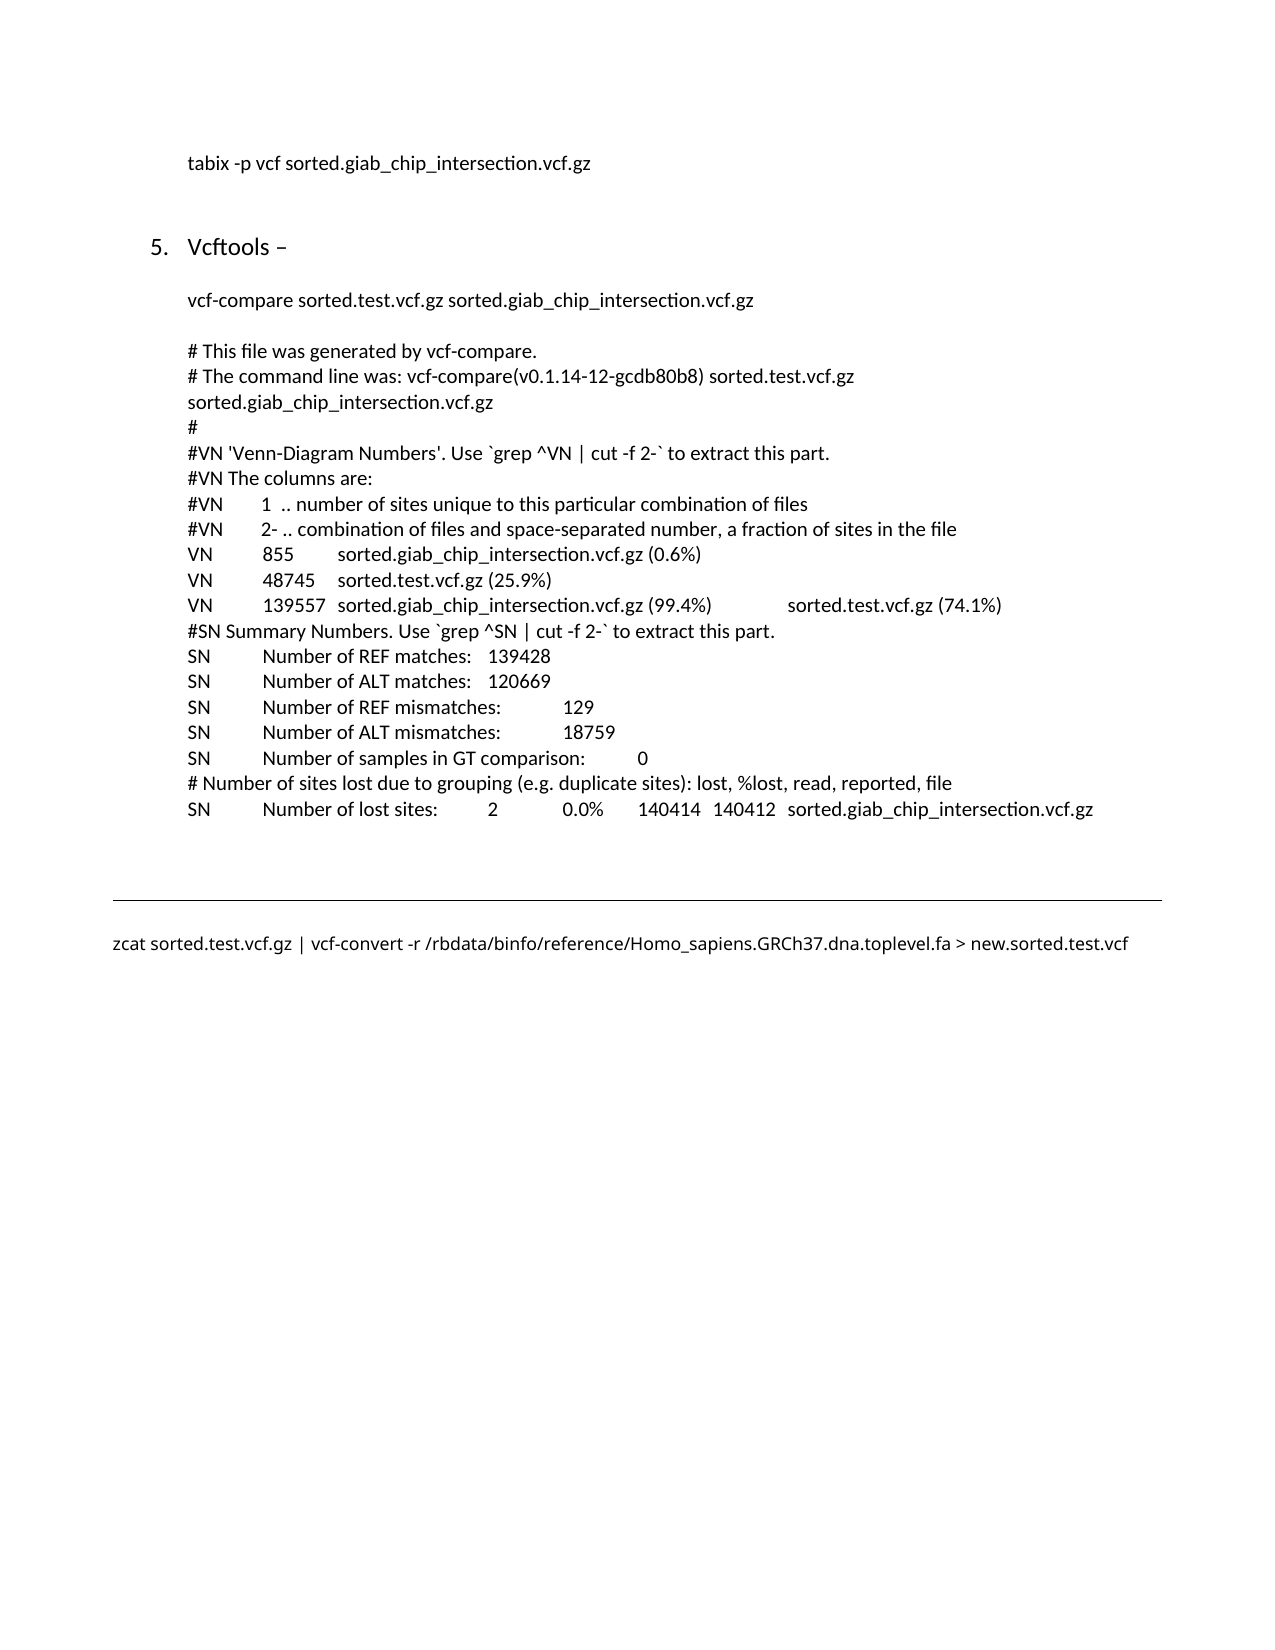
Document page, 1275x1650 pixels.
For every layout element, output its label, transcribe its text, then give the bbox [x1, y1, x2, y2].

list Vcftools – [150, 231, 1162, 262]
text #VN 'Venn-Diagram Numbers'. Use `grep ^VN | cut -f 2-` to extract this part. [187, 440, 1162, 465]
text SN Number of REF mismatches: 129 [187, 694, 1162, 719]
text #SN Summary Numbers. Use `grep ^SN | cut -f 2-` to extract this part. [187, 618, 1162, 643]
text #VN 2- .. combination of files and space-separated number, a fraction of sites in the file [187, 516, 1162, 542]
text SN Number of ALT matches: 120669 [187, 669, 1162, 694]
text zcat sorted.test.vcf.gz | vcf-convert -r /rbdata/binfo/reference/Homo_sapiens.GRCh37.dna.toplevel.fa > new.sorted.test.vcf [112, 932, 1162, 956]
text # Number of sites lost due to grouping (e.g. duplicate sites): lost, %lost, read, reported, file [187, 770, 1162, 796]
text # This file was generated by vcf-compare. [187, 338, 1162, 364]
text # The command line was: vcf-compare(v0.1.14-12-gcdb80b8) sorted.test.vcf.gz sorted.giab_chip_intersection.vcf.gz [187, 364, 1162, 414]
text VN 139557 sorted.giab_chip_intersection.vcf.gz (99.4%) sorted.test.vcf.gz (74.1%) [187, 592, 1162, 618]
text VN 855 sorted.giab_chip_intersection.vcf.gz (0.6%) [187, 542, 1162, 567]
text tabix -p vcf sorted.giab_chip_intersection.vcf.gz [187, 150, 1162, 175]
text #VN The columns are: [187, 465, 1162, 491]
text SN Number of REF matches: 139428 [187, 643, 1162, 669]
text SN Number of ALT mismatches: 18759 [187, 719, 1162, 745]
text vcf-compare sorted.test.vcf.gz sorted.giab_chip_intersection.vcf.gz [187, 287, 1162, 313]
text SN Number of samples in GT comparison: 0 [187, 745, 1162, 770]
text # [187, 414, 1162, 440]
text VN 48745 sorted.test.vcf.gz (25.9%) [187, 567, 1162, 592]
text SN Number of lost sites: 2 0.0% 140414 140412 sorted.giab_chip_intersection.vcf.gz [187, 796, 1162, 821]
text #VN 1 .. number of sites unique to this particular combination of files [187, 491, 1162, 516]
